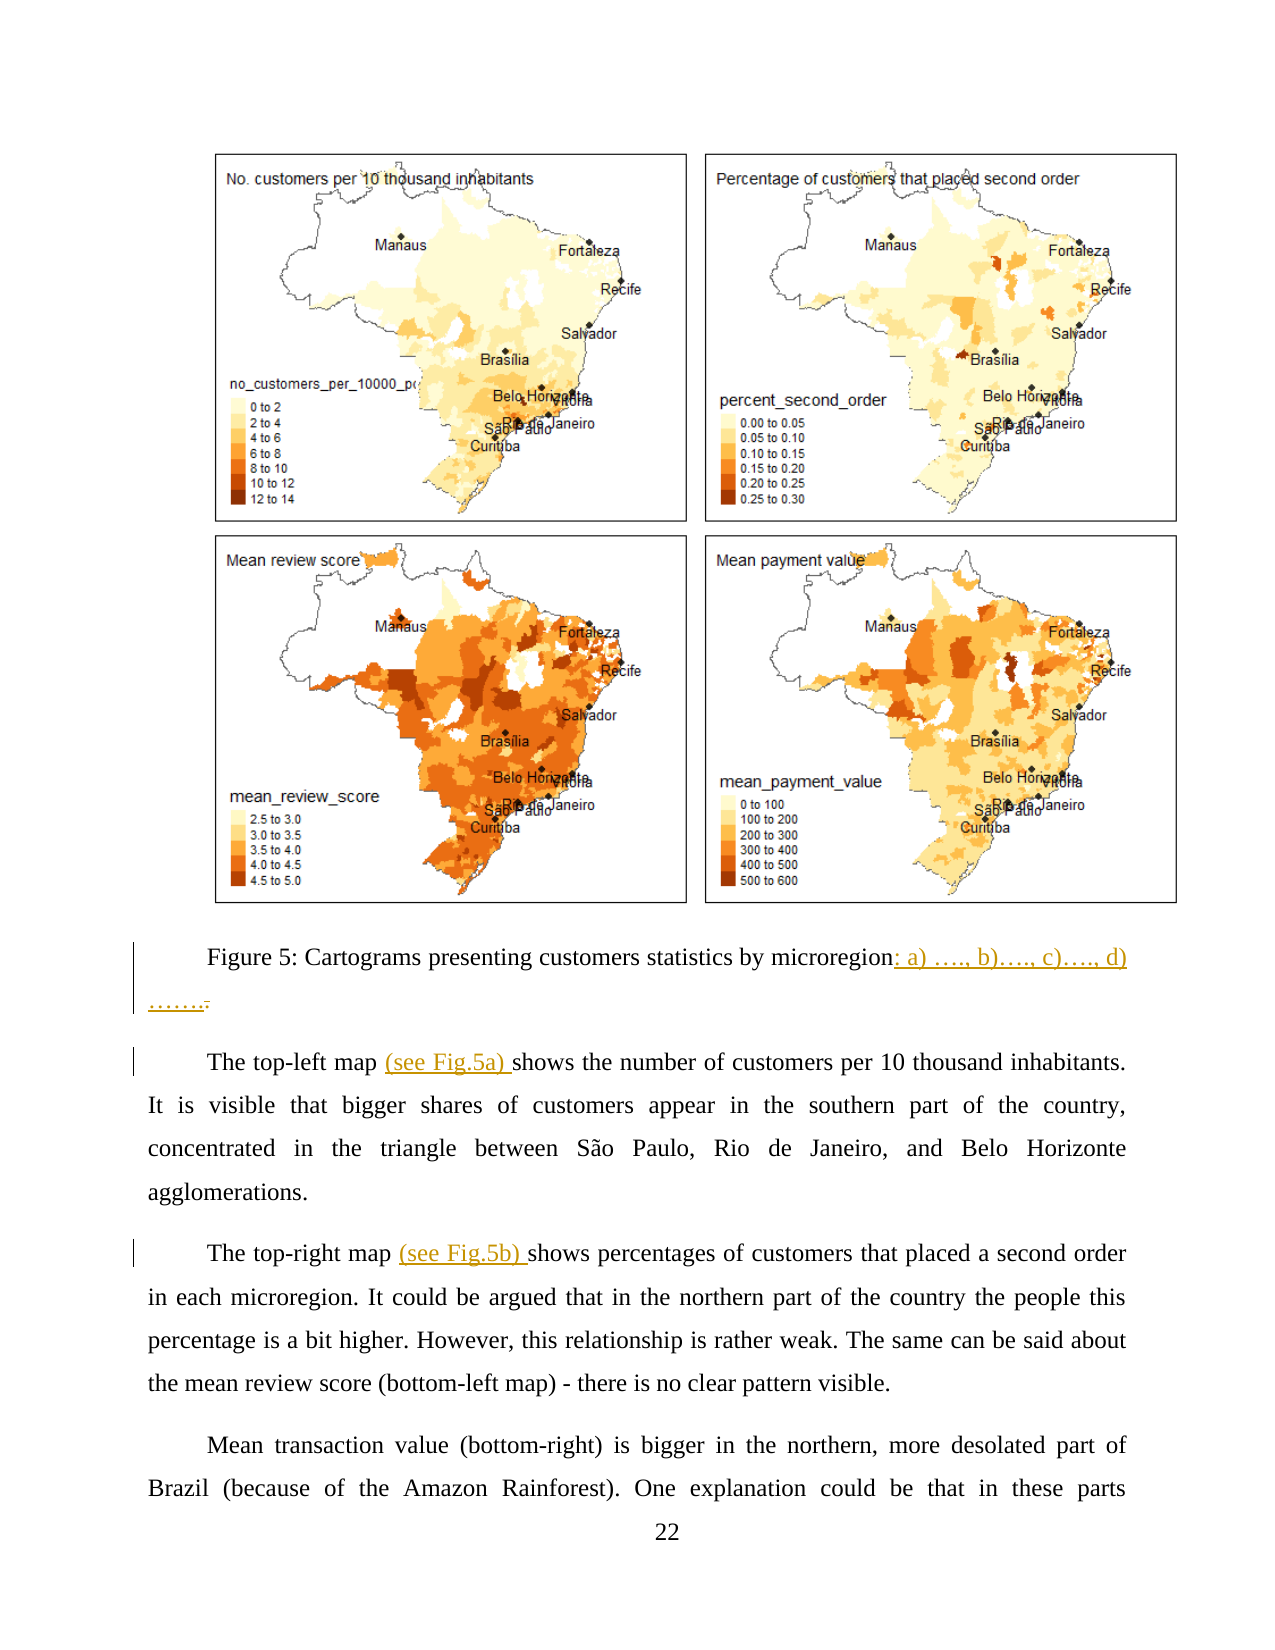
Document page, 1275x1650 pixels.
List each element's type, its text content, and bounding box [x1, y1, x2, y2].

picture [206, 147, 1186, 910]
text Figure 5: Cartograms presenting customers statistics by microregion [148, 942, 1127, 1014]
text The top-left map shows the number of customers per 10 thousand inhabitants. It is visible that bigger shares of customers appear in the southern part of the country, concentrated in the triangle between São Paulo, Rio de Janeiro, and Belo Horizonte agglomerations. [148, 1047, 1127, 1205]
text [148, 1430, 1127, 1502]
text The top-right map shows percentages of customers that placed a second order in each microregion. It could be argued that in the northern part of the country the people this percentage is a bit higher. However, this relationship is rather weak. The same can be said about the mean review score (bottom-left map) - there is no clear pattern visible. [148, 1238, 1127, 1397]
